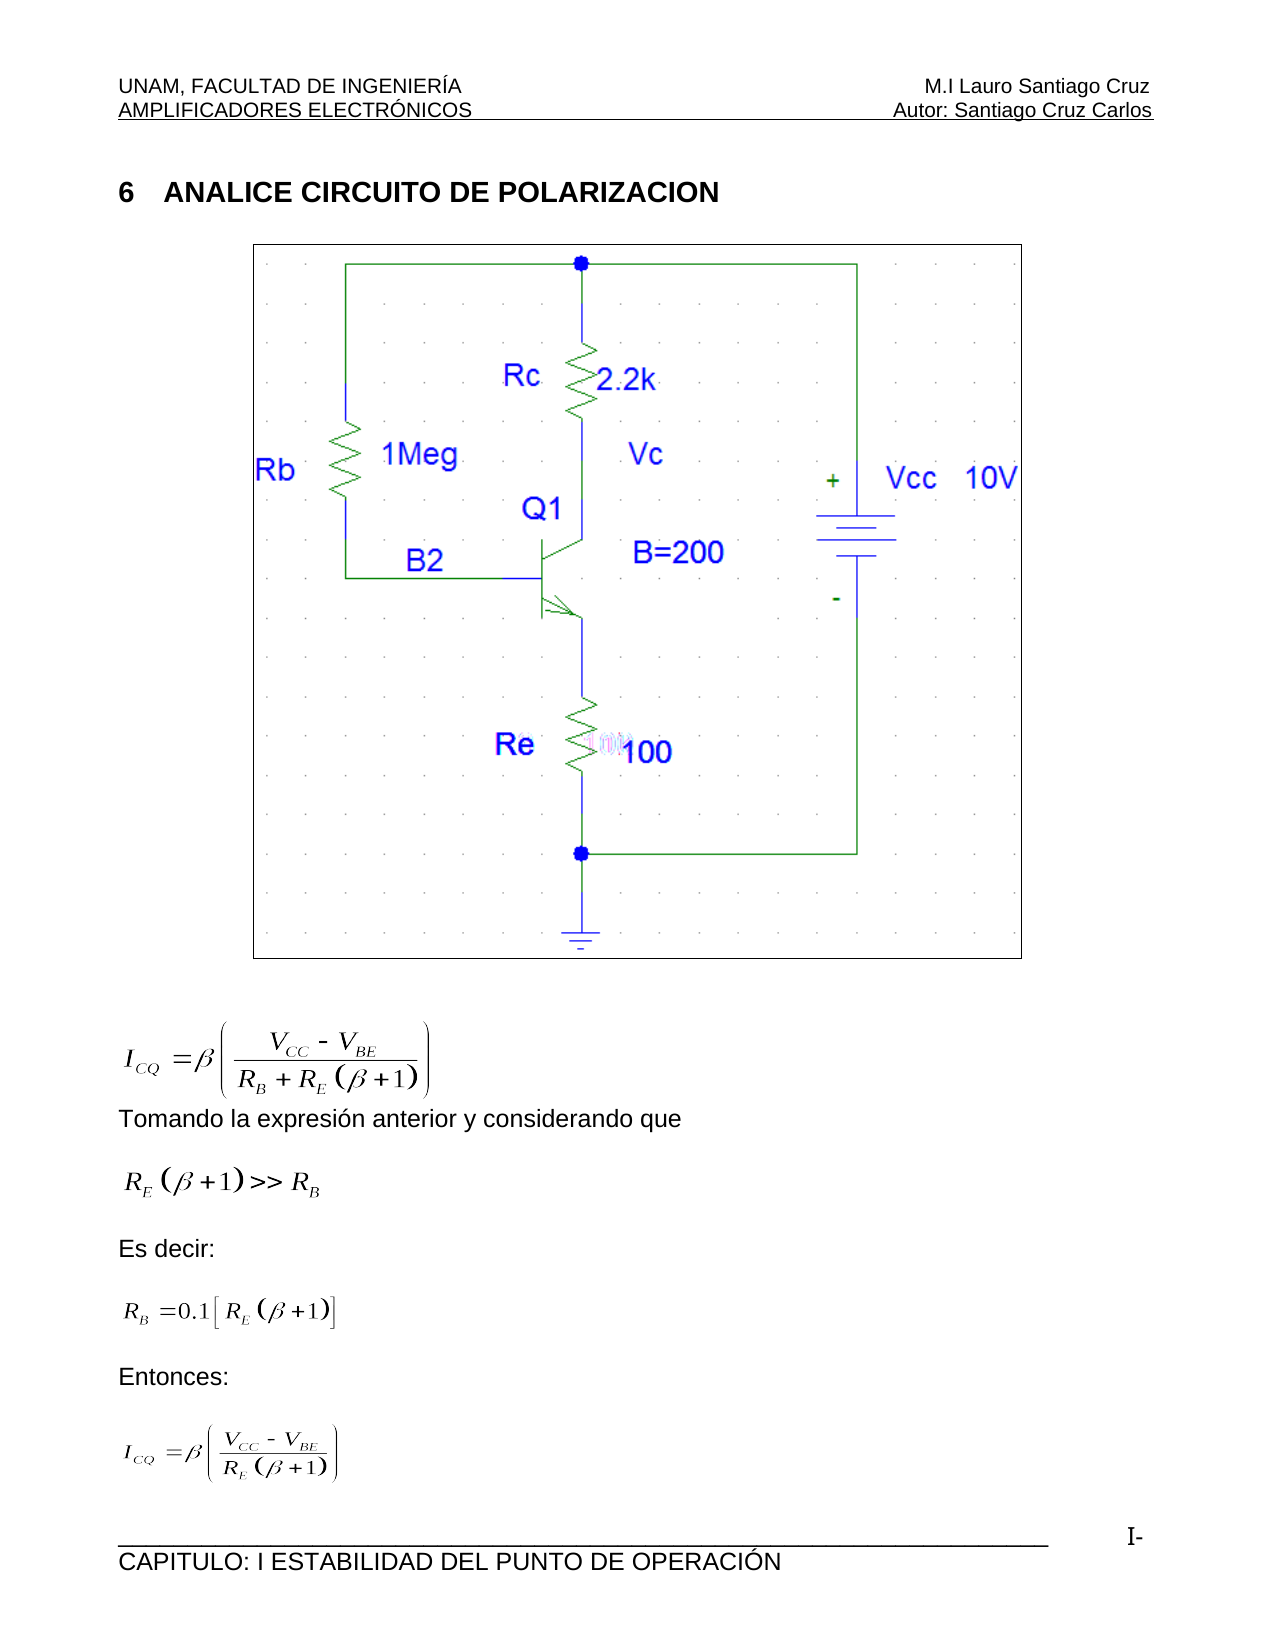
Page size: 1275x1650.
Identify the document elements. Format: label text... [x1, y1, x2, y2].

text Tomando la expresión anterior y considerando que [118, 1104, 1157, 1132]
subtitle ANALICE CIRCUITO DE POLARIZACION [118, 176, 1157, 209]
text Es decir: [118, 1234, 1157, 1263]
text Entonces: [118, 1362, 1157, 1391]
picture [254, 245, 1021, 958]
